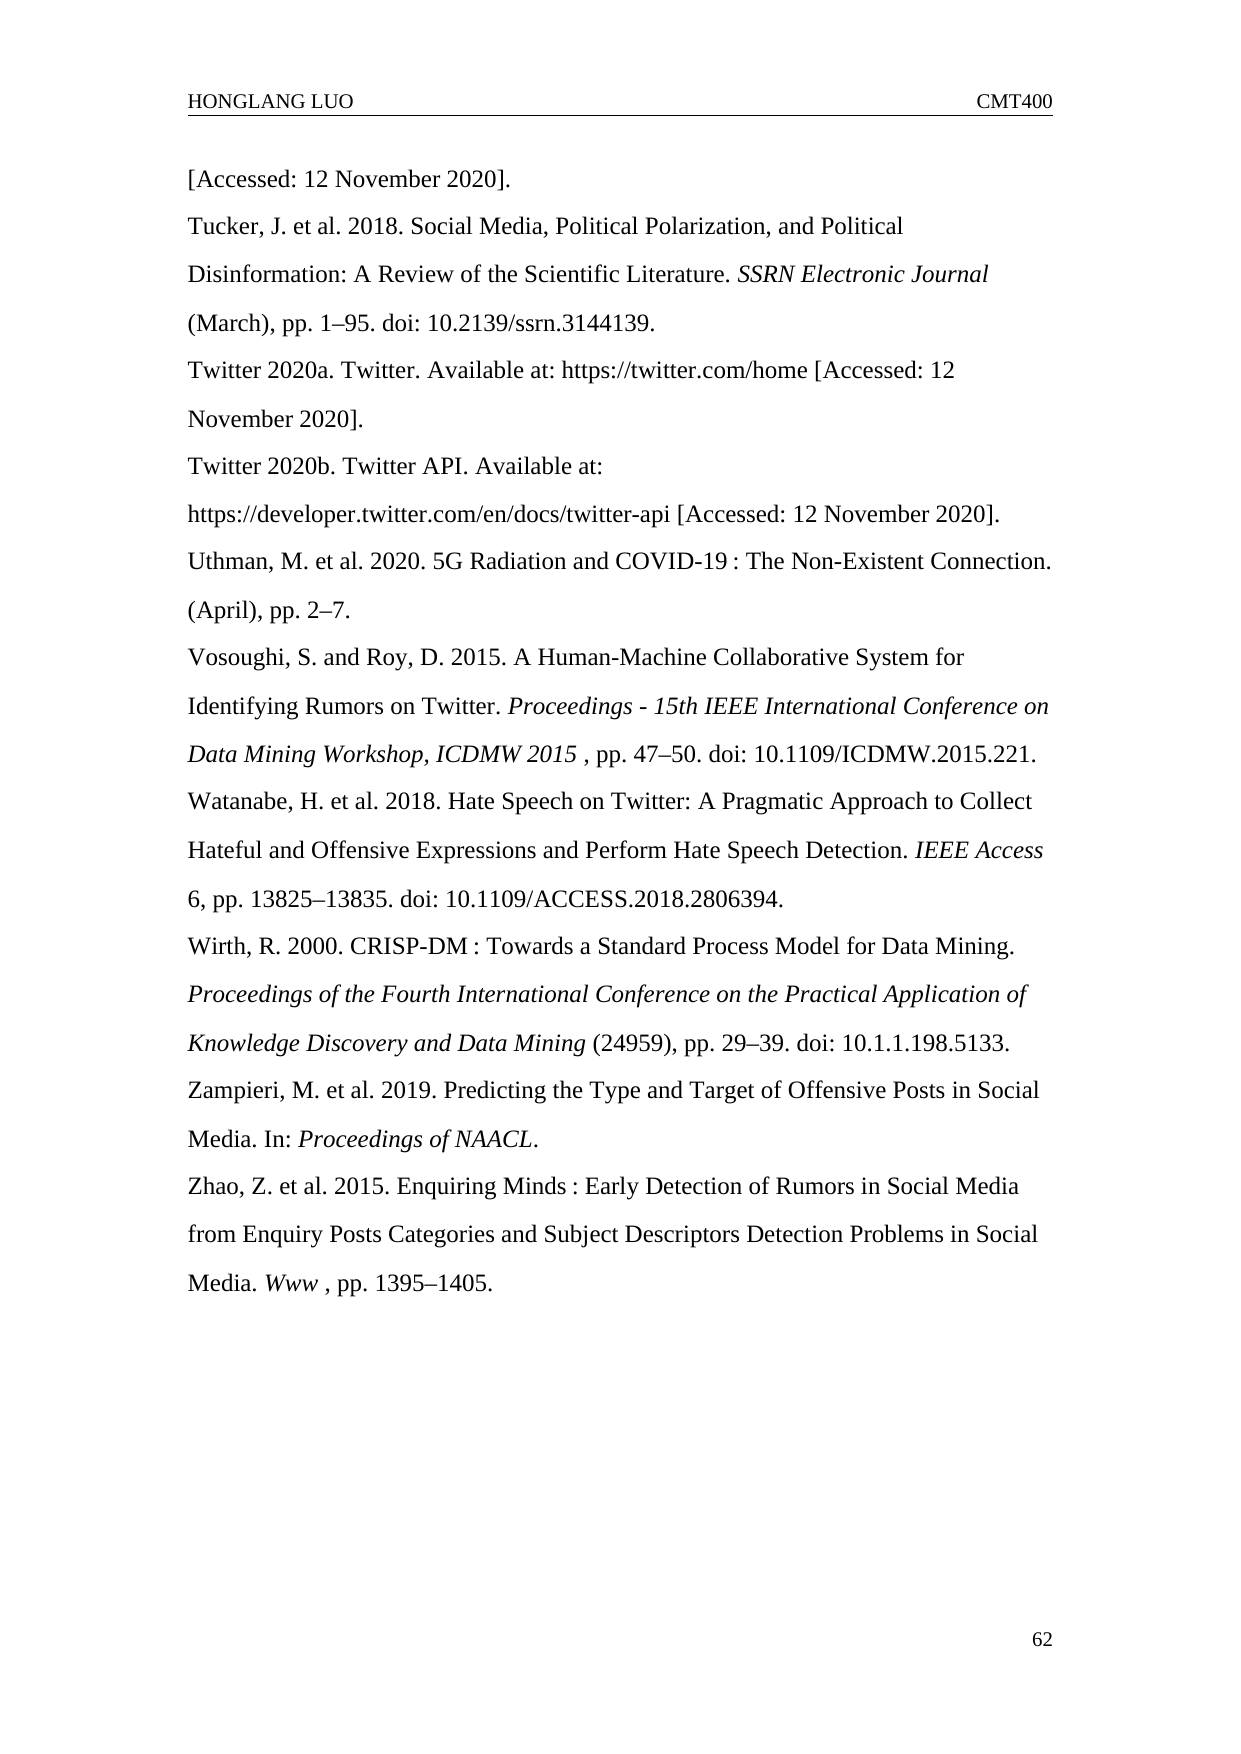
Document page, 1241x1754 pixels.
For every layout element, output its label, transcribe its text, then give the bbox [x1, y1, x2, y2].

text Twitter 2020b. Twitter API. Available at: https://developer.twitter.com/en/docs/twitter-api [Accessed: 12 November 2020]. [187, 449, 1053, 530]
text Zampieri, M. et al. 2019. Predicting the Type and Target of Offensive Posts in Social Media. In: Proceedings of NAACL. [187, 1073, 1053, 1154]
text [187, 162, 1053, 194]
text Tucker, J. et al. 2018. Social Media, Political Polarization, and Political Disinformation: A Review of the Scientific Literature. SSRN Electronic Journal (March), pp. 1–95. doi: 10.2139/ssrn.3144139. [187, 209, 1053, 339]
text Watanabe, H. et al. 2018. Hate Speech on Twitter: A Pragmatic Approach to Collect Hateful and Offensive Expressions and Perform Hate Speech Detection. IEEE Access 6, pp. 13825–13835. doi: 10.1109/ACCESS.2018.2806394. [187, 784, 1053, 914]
text Twitter 2020a. Twitter. Available at: https://twitter.com/home [Accessed: 12 November 2020]. [187, 353, 1053, 434]
text Wirth, R. 2000. CRISP-DM : Towards a Standard Process Model for Data Mining. Proceedings of the Fourth International Conference on the Practical Application of Knowledge Discovery and Data Mining (24959), pp. 29–39. doi: 10.1.1.198.5133. [187, 929, 1053, 1059]
text Zhao, Z. et al. 2015. Enquiring Minds : Early Detection of Rumors in Social Media from Enquiry Posts Categories and Subject Descriptors Detection Problems in Social Media. Www , pp. 1395–1405. [187, 1169, 1053, 1299]
text Uthman, M. et al. 2020. 5G Radiation and COVID-19 : The Non-Existent Connection. (April), pp. 2–7. [187, 544, 1053, 626]
text Vosoughi, S. and Roy, D. 2015. A Human-Machine Collaborative System for Identifying Rumors on Twitter. Proceedings - 15th IEEE International Conference on Data Mining Workshop, ICDMW 2015 , pp. 47–50. doi: 10.1109/ICDMW.2015.221. [187, 640, 1053, 770]
